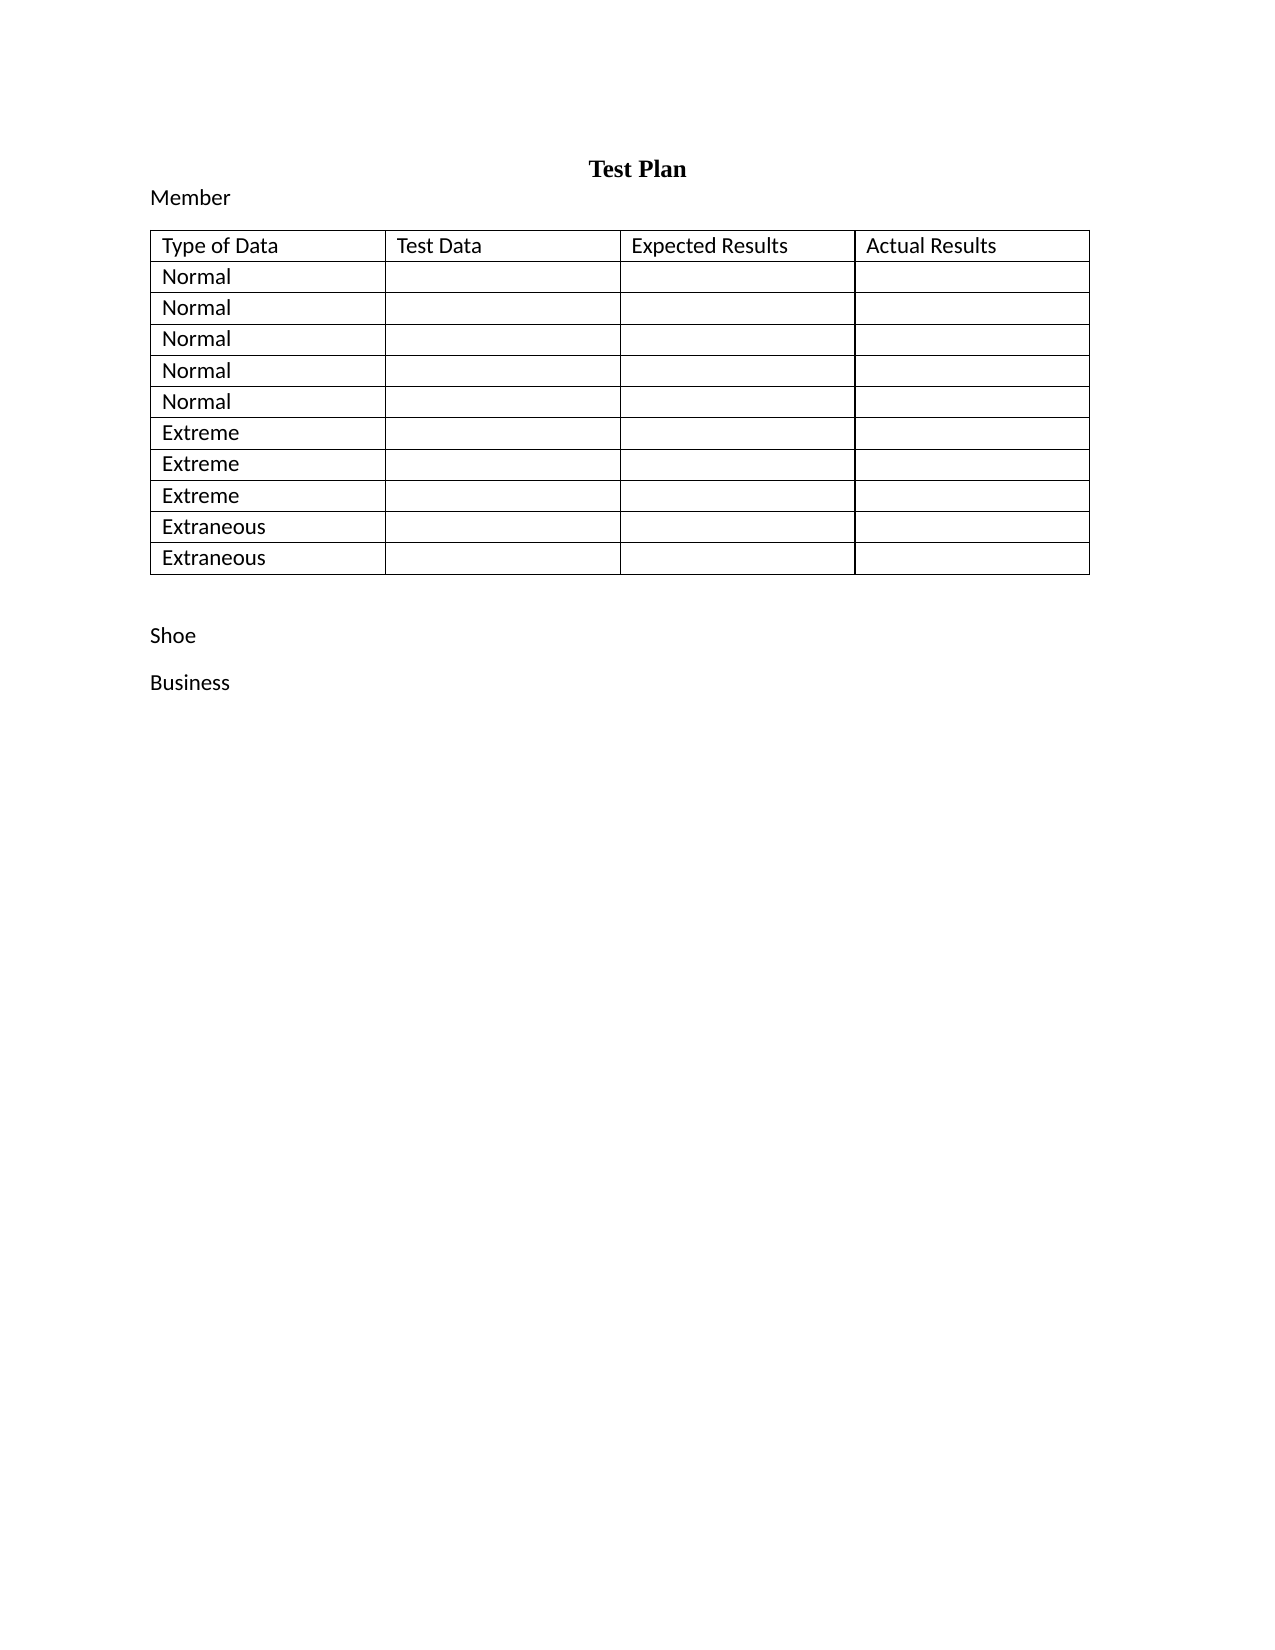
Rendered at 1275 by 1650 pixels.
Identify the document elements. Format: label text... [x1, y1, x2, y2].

subtitle Test Plan [150, 154, 1125, 183]
table_cell [386, 356, 620, 386]
table_cell Normal [151, 325, 385, 355]
table_cell Extreme [151, 450, 385, 480]
table_cell [856, 325, 1089, 355]
table_header Type of Data [151, 231, 385, 261]
text Shoe [150, 621, 1125, 649]
table_header Actual Results [856, 231, 1089, 261]
table_cell [621, 543, 854, 573]
table_cell [856, 450, 1089, 480]
table_cell [621, 450, 854, 480]
table_cell [621, 293, 854, 323]
table_cell [621, 262, 854, 292]
table_cell [386, 512, 620, 542]
table_cell [856, 387, 1089, 417]
table_cell [386, 262, 620, 292]
table_header Expected Results [621, 231, 854, 261]
table_cell [386, 325, 620, 355]
text Business [150, 668, 1125, 696]
table_cell [856, 262, 1089, 292]
table_cell Extreme [151, 418, 385, 448]
table_header Test Data [386, 231, 620, 261]
table_cell [621, 325, 854, 355]
table_cell [621, 356, 854, 386]
table_cell [621, 512, 854, 542]
table_cell Normal [151, 387, 385, 417]
table_cell [856, 293, 1089, 323]
table_cell Extreme [151, 481, 385, 511]
table_cell Normal [151, 356, 385, 386]
table_cell [856, 543, 1089, 573]
table_cell [386, 481, 620, 511]
table_cell Normal [151, 293, 385, 323]
table_cell Extraneous [151, 512, 385, 542]
table_cell [856, 418, 1089, 448]
table_cell [621, 481, 854, 511]
table_cell [856, 356, 1089, 386]
table_cell [856, 481, 1089, 511]
table_cell [856, 512, 1089, 542]
table_cell [621, 387, 854, 417]
table_cell [386, 543, 620, 573]
table_cell [386, 450, 620, 480]
table_cell [386, 387, 620, 417]
table_cell [386, 293, 620, 323]
table_cell [386, 418, 620, 448]
text Member [150, 183, 1125, 211]
table_cell Normal [151, 262, 385, 292]
table_cell [621, 418, 854, 448]
table_cell Extraneous [151, 543, 385, 573]
